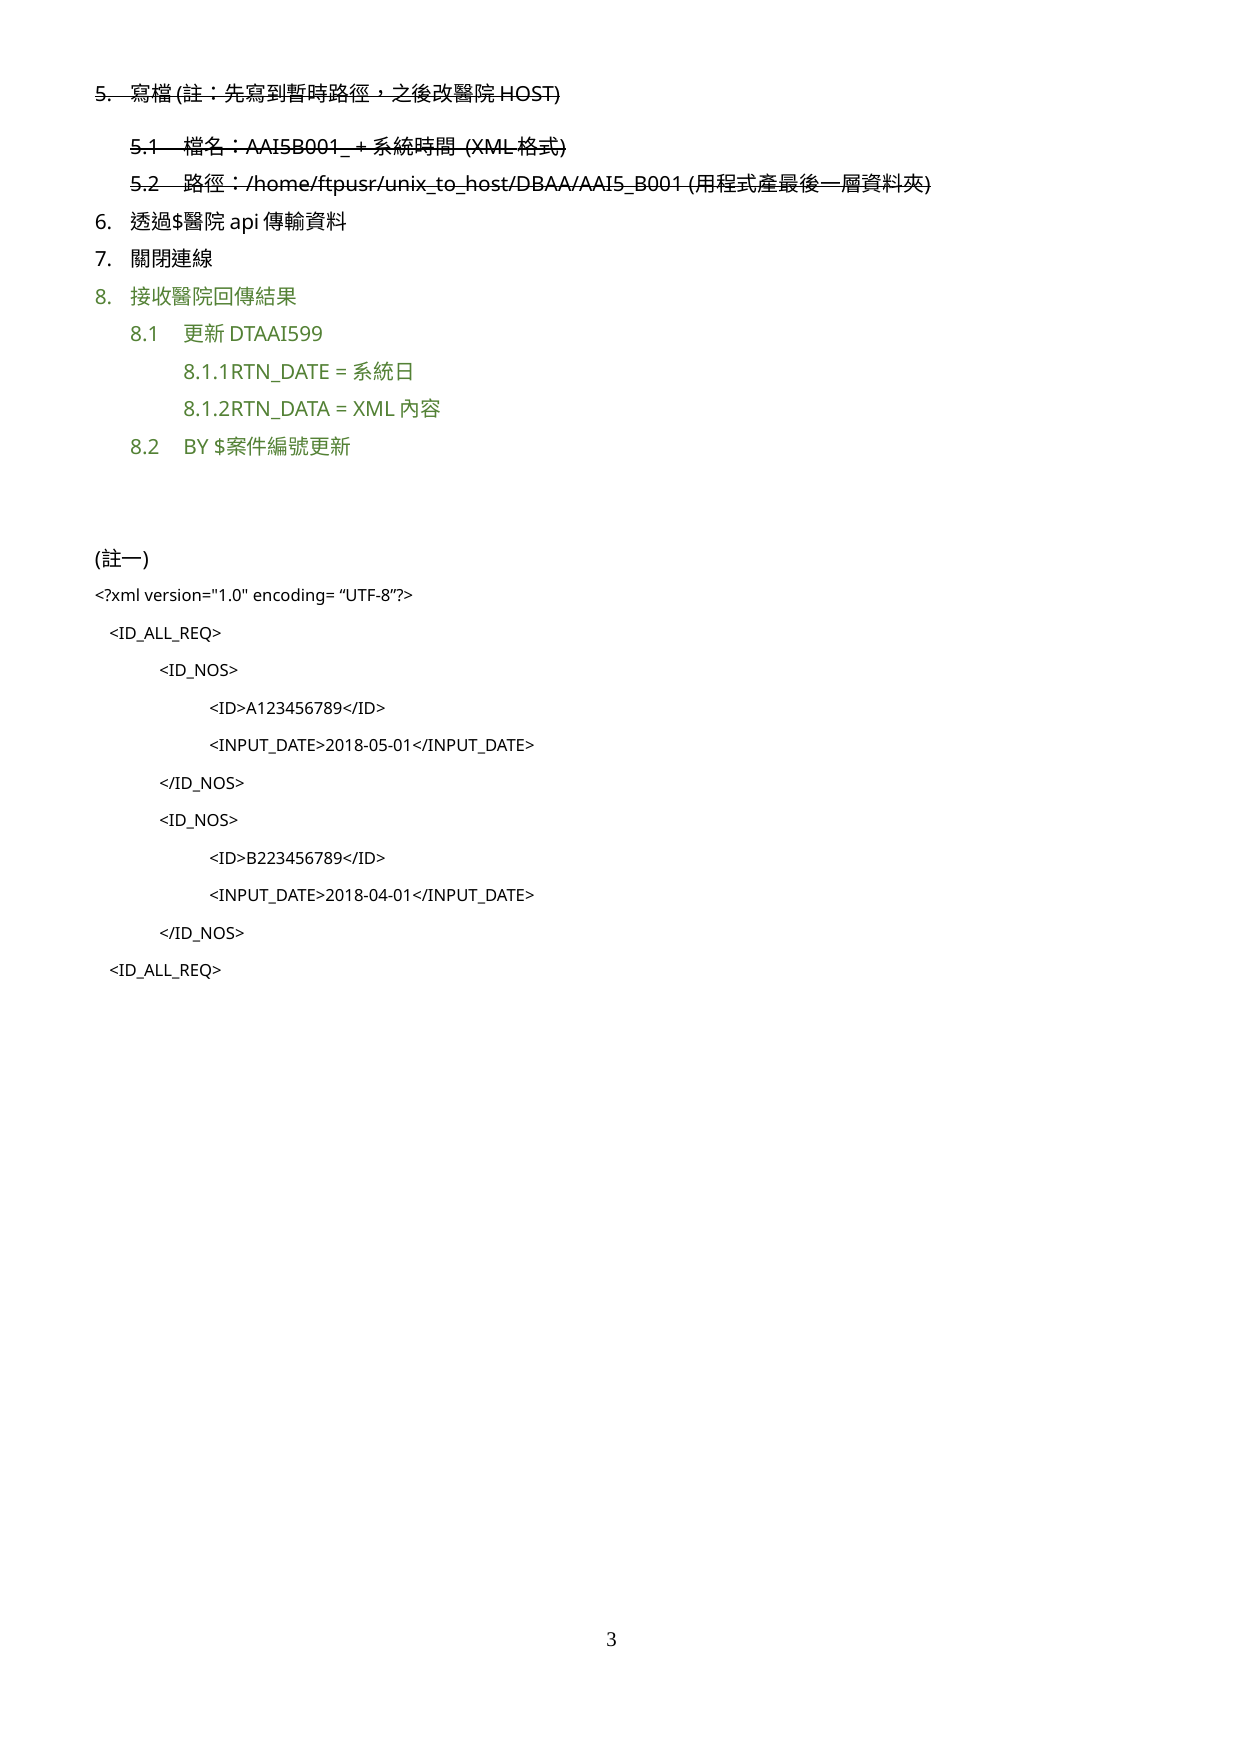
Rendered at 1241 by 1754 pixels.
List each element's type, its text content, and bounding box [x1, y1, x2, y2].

text </ID_NOS> [109, 914, 1163, 952]
text <INPUT_DATE>2018-05-01</INPUT_DATE> [194, 727, 1163, 764]
text <ID_ALL_REQ> [94, 614, 1163, 652]
list 寫檔 (註：先寫到暫時路徑，之後改醫院HOST) [94, 74, 1163, 112]
text <?xml version="1.0" encoding= “UTF-8”?> [94, 577, 1163, 614]
text </ID_NOS> [109, 764, 1163, 802]
text <ID_NOS> [144, 652, 1163, 689]
list RTN_DATE = 系統日 [183, 352, 1163, 389]
text <ID>B223456789</ID> [159, 839, 1163, 877]
text (註一) [94, 539, 1163, 577]
list 路徑：/home/ftpusr/unix_to_host/DBAA/AAI5_B001 (用程式產最後一層資料夾) [130, 164, 1163, 202]
list 關閉連線 [94, 239, 1163, 277]
text <INPUT_DATE>2018-04-01</INPUT_DATE> [159, 877, 1163, 914]
text <ID>A123456789</ID> [194, 689, 1163, 727]
list RTN_DATA = XML內容 [183, 389, 1163, 427]
list 接收醫院回傳結果 [94, 277, 1163, 314]
list BY $案件編號更新 [130, 427, 1163, 464]
text <ID_ALL_REQ> [94, 952, 1163, 989]
list 更新DTAAI599 [130, 314, 1163, 352]
text <ID_NOS> [109, 802, 1163, 839]
list 檔名：AAI5B001_ + 系統時間 (XML格式) [130, 127, 1163, 164]
list 透過$醫院api傳輸資料 [94, 202, 1163, 239]
